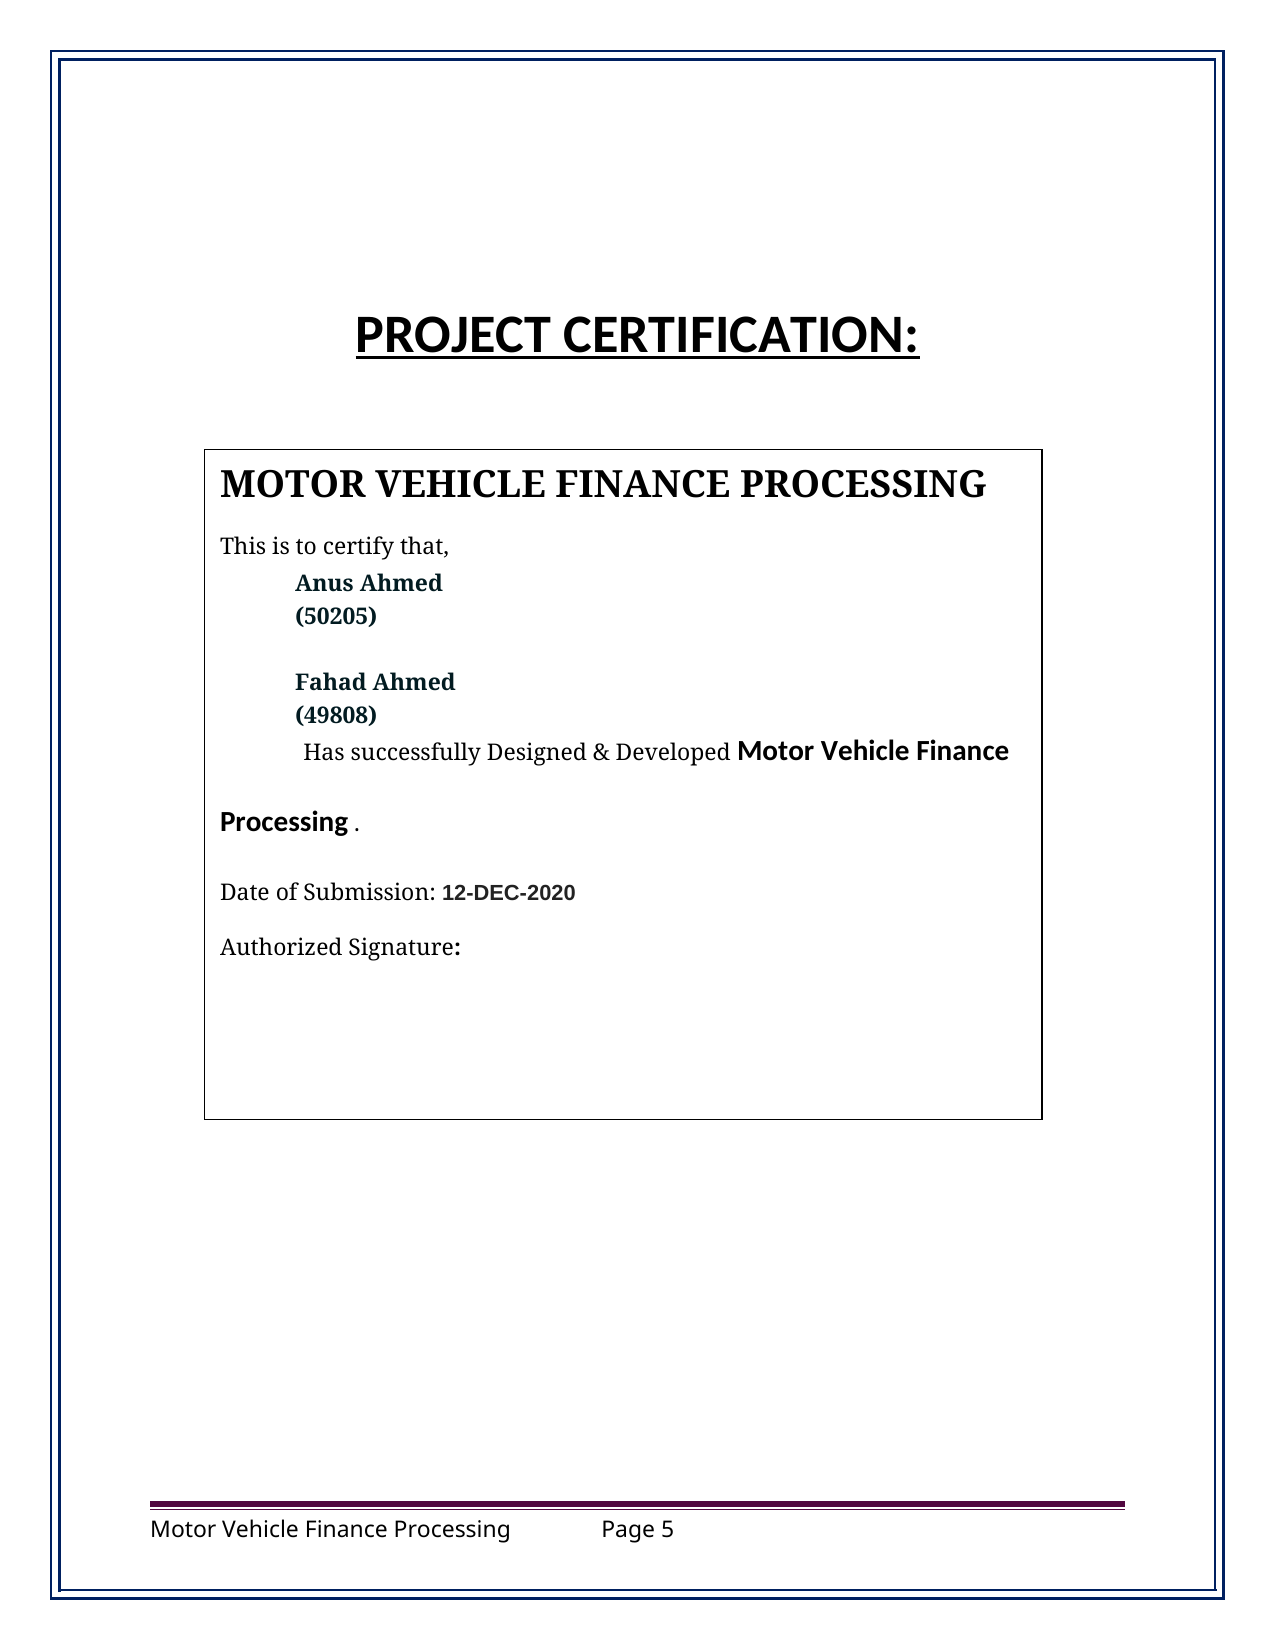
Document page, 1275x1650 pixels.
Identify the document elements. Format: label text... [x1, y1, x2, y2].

subtitle PROJECT CERTIFICATION: [150, 299, 1125, 366]
